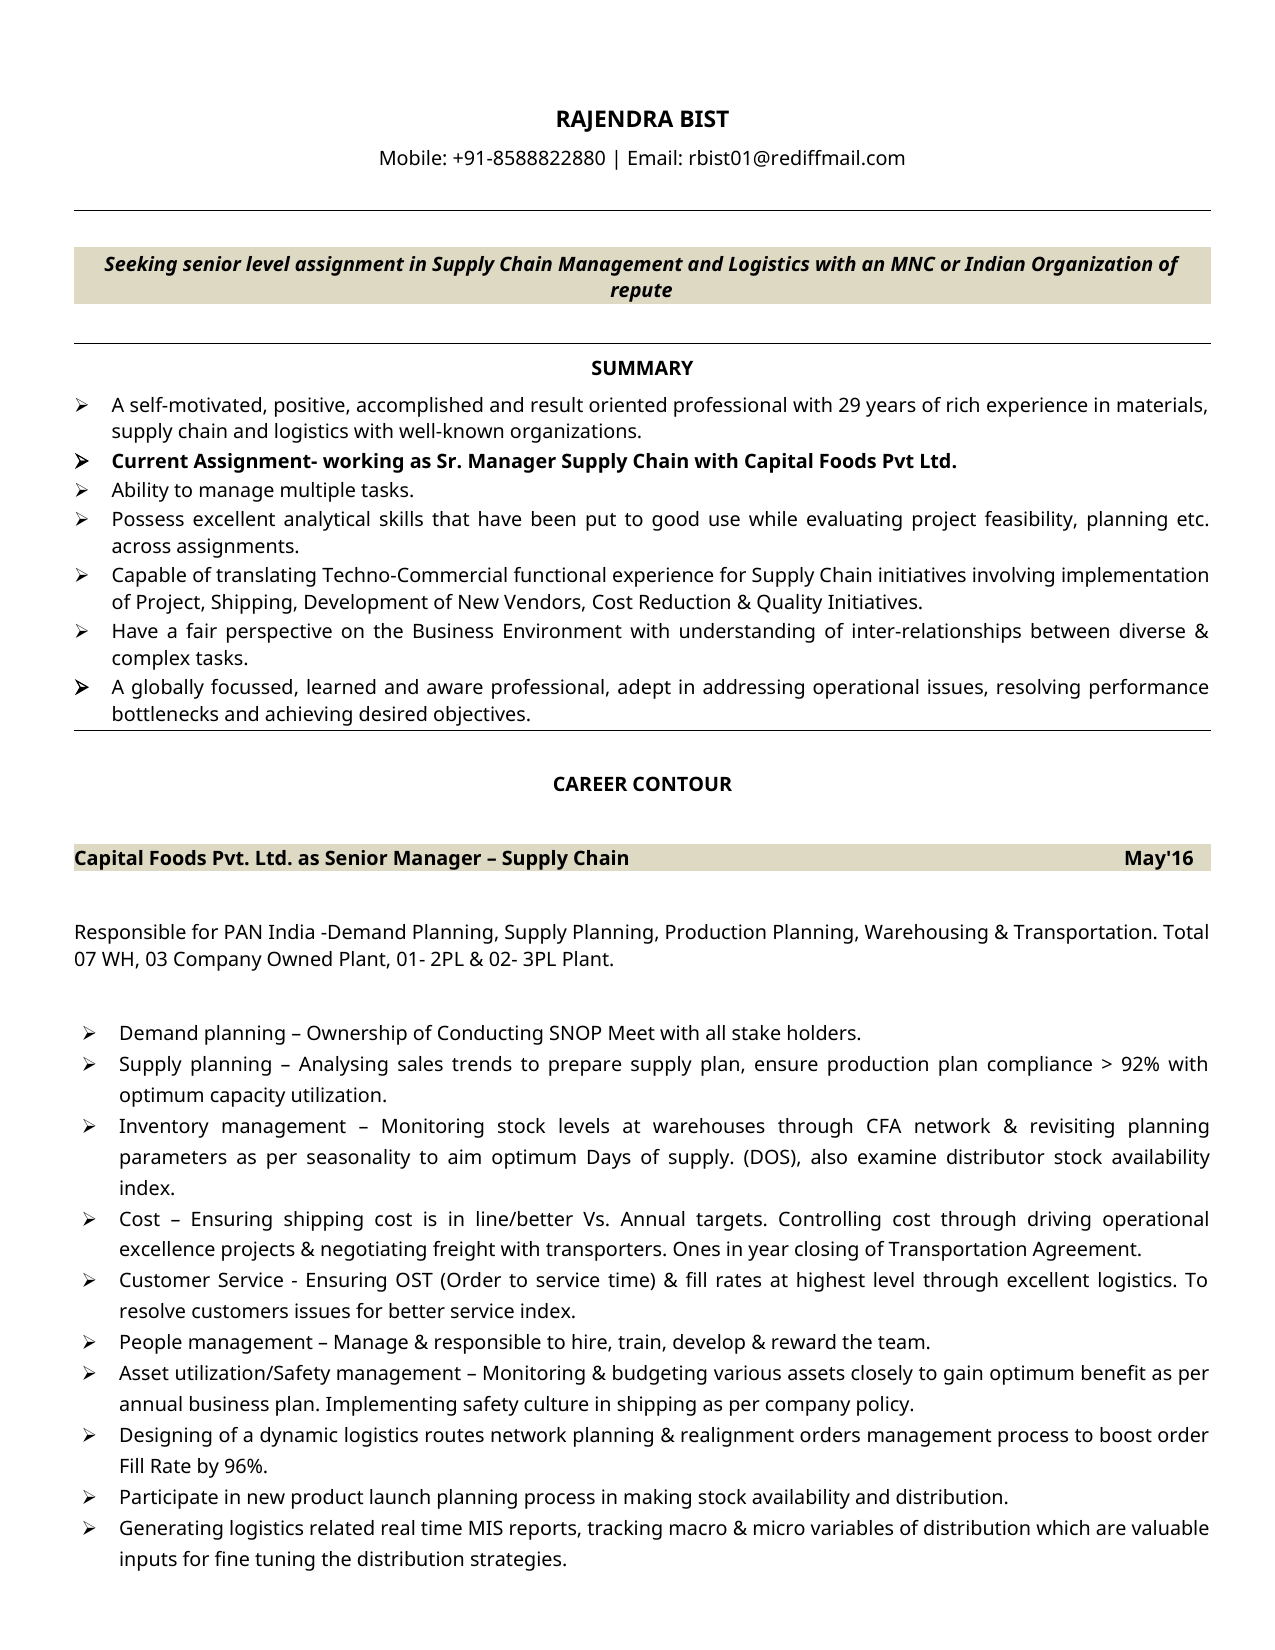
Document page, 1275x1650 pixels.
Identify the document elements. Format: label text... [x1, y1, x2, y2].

list Customer Service - Ensuring OST (Order to service time) & fill rates at highest level through excellent logistics. To resolve customers issues for better service index. [81, 1267, 1211, 1324]
list People management – Manage & responsible to hire, train, develop & reward the team. [81, 1328, 1211, 1356]
list Current Assignment- working as Sr. Manager Supply Chain with Capital Foods Pvt Ltd. [74, 447, 1211, 474]
text Mobile: +91-8588822880 | Email: rbist01@rediffmail.com [74, 145, 1211, 200]
list Capable of translating Techno-Commercial functional experience for Supply Chain initiatives involving implementation of Project, Shipping, Development of New Vendors, Cost Reduction & Quality Initiatives. [74, 561, 1211, 615]
list Asset utilization/Safety management – Monitoring & budgeting various assets closely to gain optimum benefit as per annual business plan. Implementing safety culture in shipping as per company policy. [81, 1359, 1211, 1417]
list Participate in new product launch planning process in making stock availability and distribution. [81, 1483, 1211, 1510]
text RAJENDRA BIST [74, 103, 1211, 135]
list A self-motivated, positive, accomplished and result oriented professional with 29 years of rich experience in materials, supply chain and logistics with well-known organizations. [74, 391, 1211, 445]
text SUMMARY [74, 354, 1211, 381]
list Inventory management – Monitoring stock levels at warehouses through CFA network & revisiting planning parameters as per seasonality to aim optimum Days of supply. (DOS), also examine distributor stock availability index. [81, 1112, 1211, 1201]
list Generating logistics related real time MIS reports, tracking macro & micro variables of distribution which are valuable inputs for fine tuning the distribution strategies. [81, 1514, 1211, 1572]
text Responsible for PAN India -Demand Planning, Supply Planning, Production Planning, Warehousing & Transportation. Total 07 WH, 03 Company Owned Plant, 01- 2PL & 02- 3PL Plant. [74, 918, 1211, 972]
list Have a fair perspective on the Business Environment with understanding of inter-relationships between diverse & complex tasks. [74, 617, 1211, 671]
text CAREER CONTOUR [74, 767, 1211, 797]
text Seeking senior level assignment in Supply Chain Management and Logistics with an MNC or Indian Organization of repute [74, 247, 1211, 304]
list Possess excellent analytical skills that have been put to good use while evaluating project feasibility, planning etc. across assignments. [74, 505, 1211, 559]
text Capital Foods Pvt. Ltd. as Senior Manager – Supply Chain May'16 [74, 844, 1211, 871]
list Supply planning – Analysing sales trends to prepare supply plan, ensure production plan compliance > 92% with optimum capacity utilization. [81, 1050, 1211, 1108]
list Ability to manage multiple tasks. [74, 476, 1211, 503]
list A globally focussed, learned and aware professional, adept in addressing operational issues, resolving performance bottlenecks and achieving desired objectives. [74, 673, 1211, 727]
list Designing of a dynamic logistics routes network planning & realignment orders management process to boost order Fill Rate by 96%. [81, 1421, 1211, 1479]
list Cost – Ensuring shipping cost is in line/better Vs. Annual targets. Controlling cost through driving operational excellence projects & negotiating freight with transporters. Ones in year closing of Transportation Agreement. [81, 1205, 1211, 1263]
list Demand planning – Ownership of Conducting SNOP Meet with all stake holders. [81, 1019, 1211, 1046]
